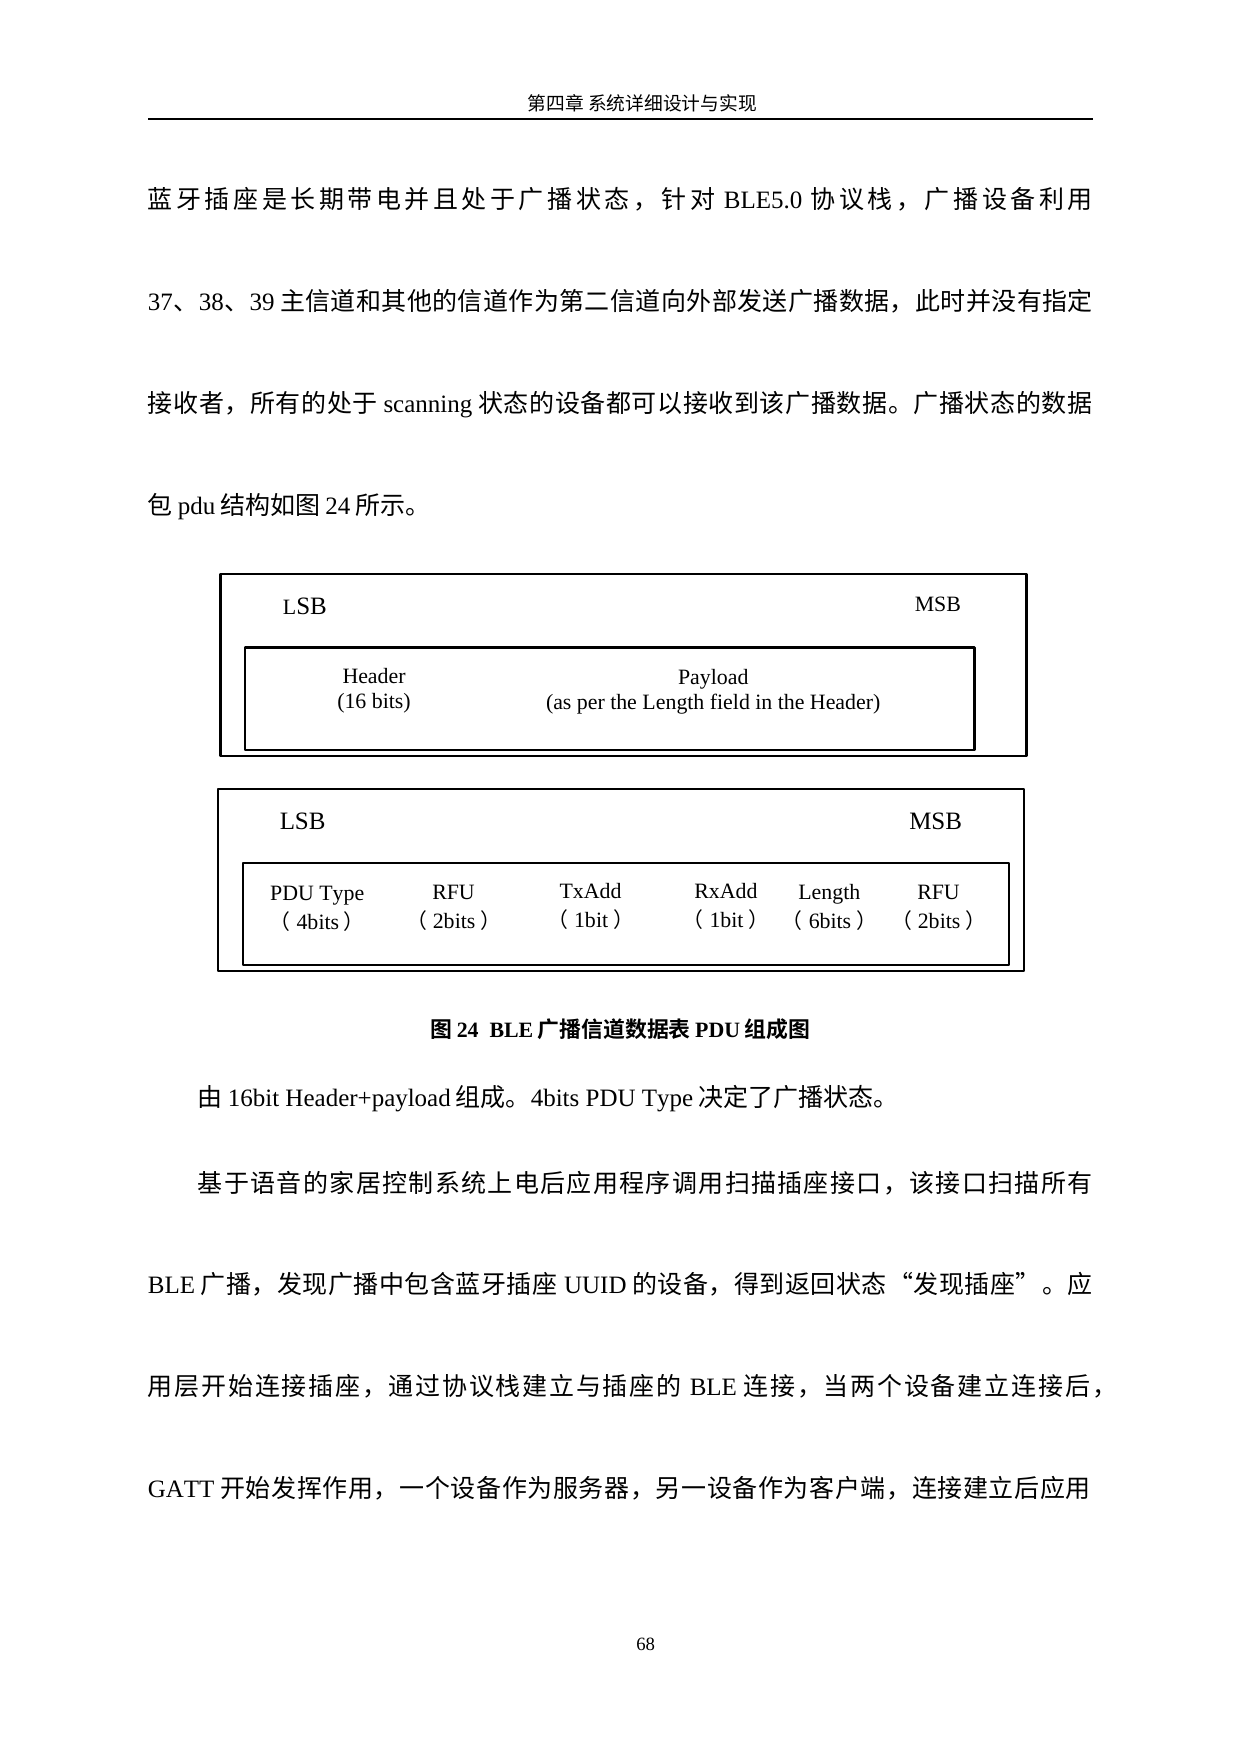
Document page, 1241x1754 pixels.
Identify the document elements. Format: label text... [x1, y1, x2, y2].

text 蓝牙插座是长期带电并且处于广播状态，针对BLE5.0协议栈，广播设备利用37、38、39主信道和其他的信道作为第二信道向外部发送广播数据，此时并没有指定接收者，所有的处于scanning状态的设备都可以接收到该广播数据。广播状态的数据包pdu结构如图24所示。 [148, 164, 1093, 537]
text 由16bit Header+payload组成。4bits PDU Type决定了广播状态。 [148, 1061, 1093, 1129]
text 图24 BLE广播信道数据表PDU组成图 [148, 1011, 1093, 1045]
